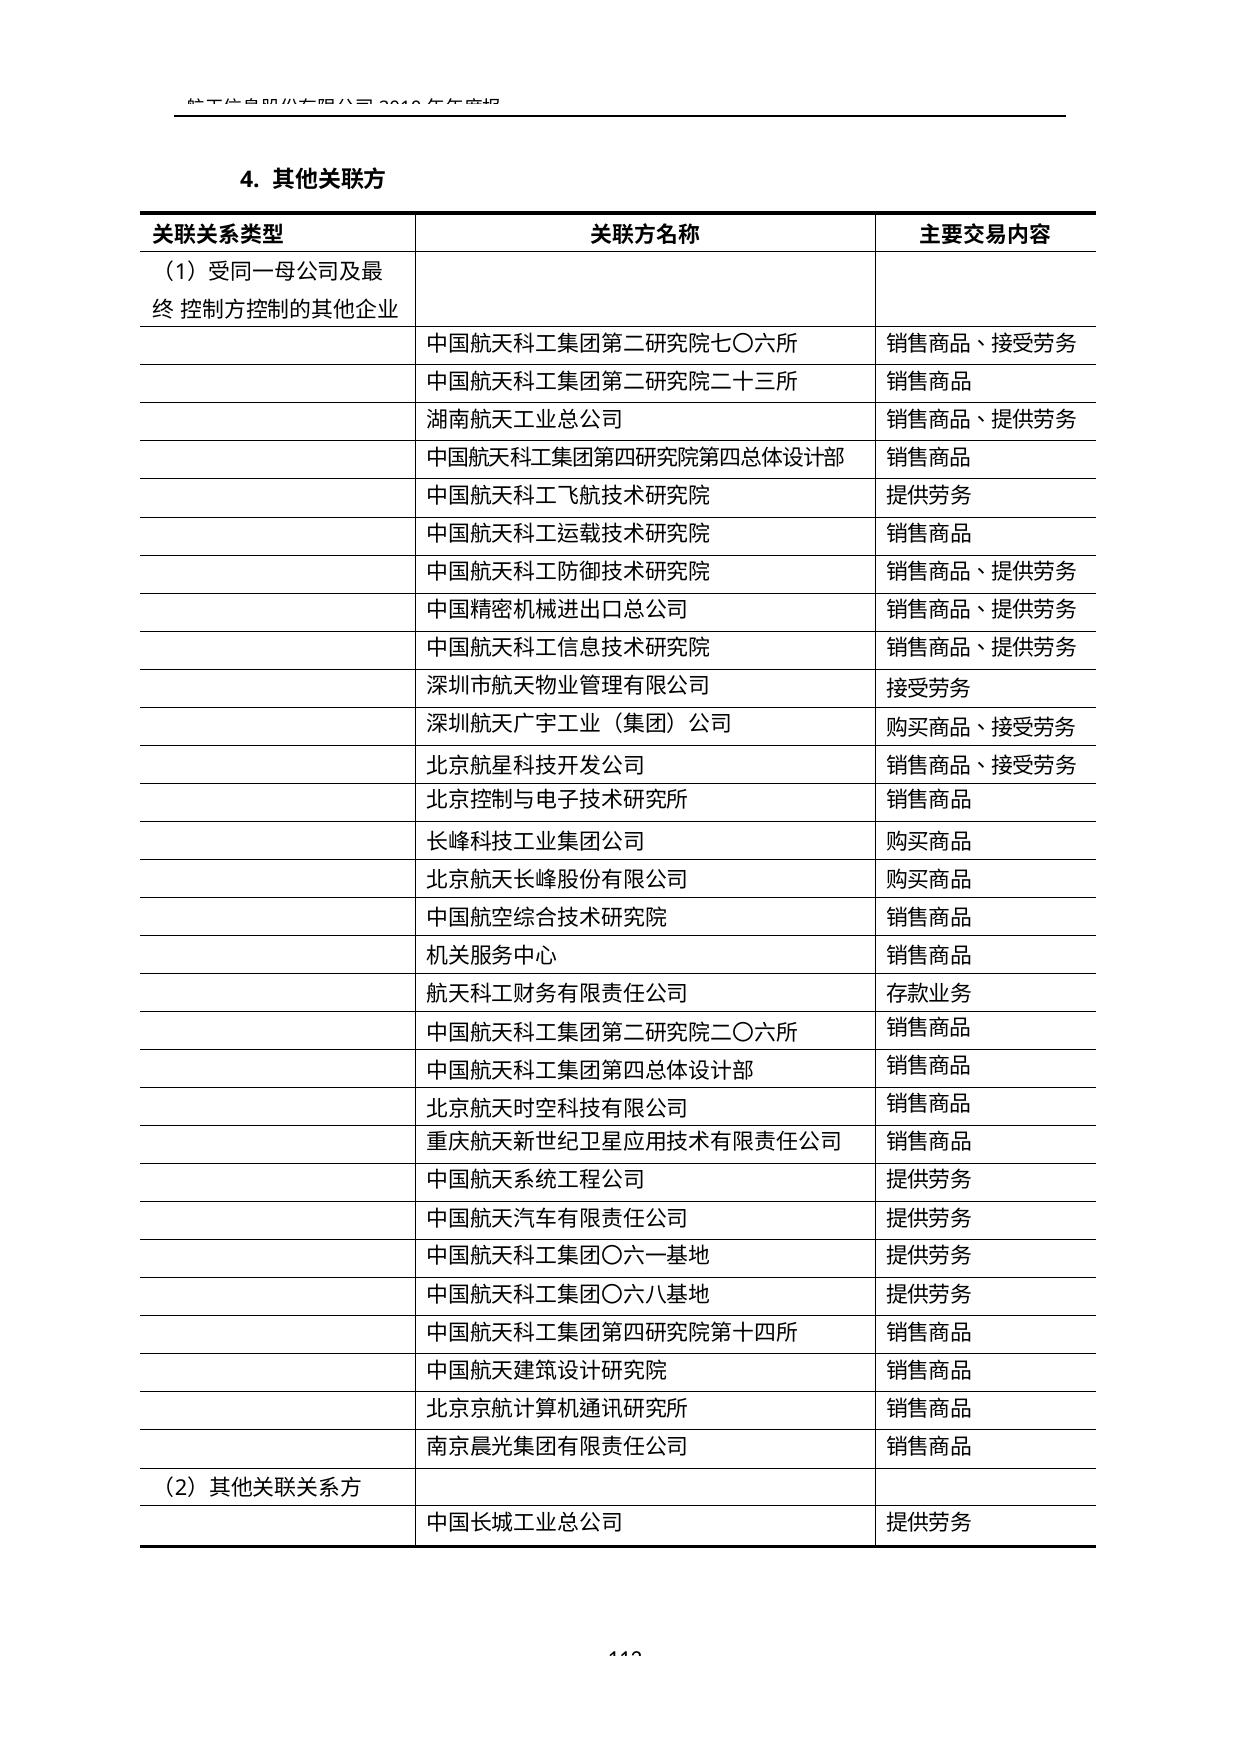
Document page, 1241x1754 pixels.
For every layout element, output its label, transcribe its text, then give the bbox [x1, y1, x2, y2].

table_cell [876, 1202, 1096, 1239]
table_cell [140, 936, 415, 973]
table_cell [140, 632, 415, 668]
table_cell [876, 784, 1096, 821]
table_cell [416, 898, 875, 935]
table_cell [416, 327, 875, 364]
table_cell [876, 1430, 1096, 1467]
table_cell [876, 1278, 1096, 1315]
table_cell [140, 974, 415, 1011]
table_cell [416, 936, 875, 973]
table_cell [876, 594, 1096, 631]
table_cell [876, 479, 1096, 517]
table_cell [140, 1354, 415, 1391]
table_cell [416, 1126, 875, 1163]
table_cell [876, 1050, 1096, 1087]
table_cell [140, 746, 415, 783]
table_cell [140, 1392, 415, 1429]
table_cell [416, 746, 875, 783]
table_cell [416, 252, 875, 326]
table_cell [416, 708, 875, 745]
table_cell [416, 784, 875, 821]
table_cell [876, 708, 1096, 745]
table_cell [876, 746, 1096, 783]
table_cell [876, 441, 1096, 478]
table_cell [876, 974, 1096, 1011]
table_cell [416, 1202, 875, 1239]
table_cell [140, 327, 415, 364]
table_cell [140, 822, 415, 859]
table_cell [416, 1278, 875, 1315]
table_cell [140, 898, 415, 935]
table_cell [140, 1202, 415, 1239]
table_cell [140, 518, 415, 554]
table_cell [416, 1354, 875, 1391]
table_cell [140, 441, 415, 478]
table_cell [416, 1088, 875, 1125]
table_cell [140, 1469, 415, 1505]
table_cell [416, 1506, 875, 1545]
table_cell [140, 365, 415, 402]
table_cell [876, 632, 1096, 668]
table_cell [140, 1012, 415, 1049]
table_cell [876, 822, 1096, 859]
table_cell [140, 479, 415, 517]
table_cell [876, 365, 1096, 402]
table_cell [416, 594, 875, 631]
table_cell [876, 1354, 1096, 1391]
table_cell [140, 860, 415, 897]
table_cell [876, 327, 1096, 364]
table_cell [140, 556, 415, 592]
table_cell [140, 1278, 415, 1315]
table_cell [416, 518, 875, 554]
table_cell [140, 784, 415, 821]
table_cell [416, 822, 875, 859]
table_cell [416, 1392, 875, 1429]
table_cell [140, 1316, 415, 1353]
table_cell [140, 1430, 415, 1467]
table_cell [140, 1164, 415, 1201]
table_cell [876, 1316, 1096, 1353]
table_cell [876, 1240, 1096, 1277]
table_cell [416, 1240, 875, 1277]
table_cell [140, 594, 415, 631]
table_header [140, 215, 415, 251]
text 4. 其他关联方 [240, 163, 1113, 194]
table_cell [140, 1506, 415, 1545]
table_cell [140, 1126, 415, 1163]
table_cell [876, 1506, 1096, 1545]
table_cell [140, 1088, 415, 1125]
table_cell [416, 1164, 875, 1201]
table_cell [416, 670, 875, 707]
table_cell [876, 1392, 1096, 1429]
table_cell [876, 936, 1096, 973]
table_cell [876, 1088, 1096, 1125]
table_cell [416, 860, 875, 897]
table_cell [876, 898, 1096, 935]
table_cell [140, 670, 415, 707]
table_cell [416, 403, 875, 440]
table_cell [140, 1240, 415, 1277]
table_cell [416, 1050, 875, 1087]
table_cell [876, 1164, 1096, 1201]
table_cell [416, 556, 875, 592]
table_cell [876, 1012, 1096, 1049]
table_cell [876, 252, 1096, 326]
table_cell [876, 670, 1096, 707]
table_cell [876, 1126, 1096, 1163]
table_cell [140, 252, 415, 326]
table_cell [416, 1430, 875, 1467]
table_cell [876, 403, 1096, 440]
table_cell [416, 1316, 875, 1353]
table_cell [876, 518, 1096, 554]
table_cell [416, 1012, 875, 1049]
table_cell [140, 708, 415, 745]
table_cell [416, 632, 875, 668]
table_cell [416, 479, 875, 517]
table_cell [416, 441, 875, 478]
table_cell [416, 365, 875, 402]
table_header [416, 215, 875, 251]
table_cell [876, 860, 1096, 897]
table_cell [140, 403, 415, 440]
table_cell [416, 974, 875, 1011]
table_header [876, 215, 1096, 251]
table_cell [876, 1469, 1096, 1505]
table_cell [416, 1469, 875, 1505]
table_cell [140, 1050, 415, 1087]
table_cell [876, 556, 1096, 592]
